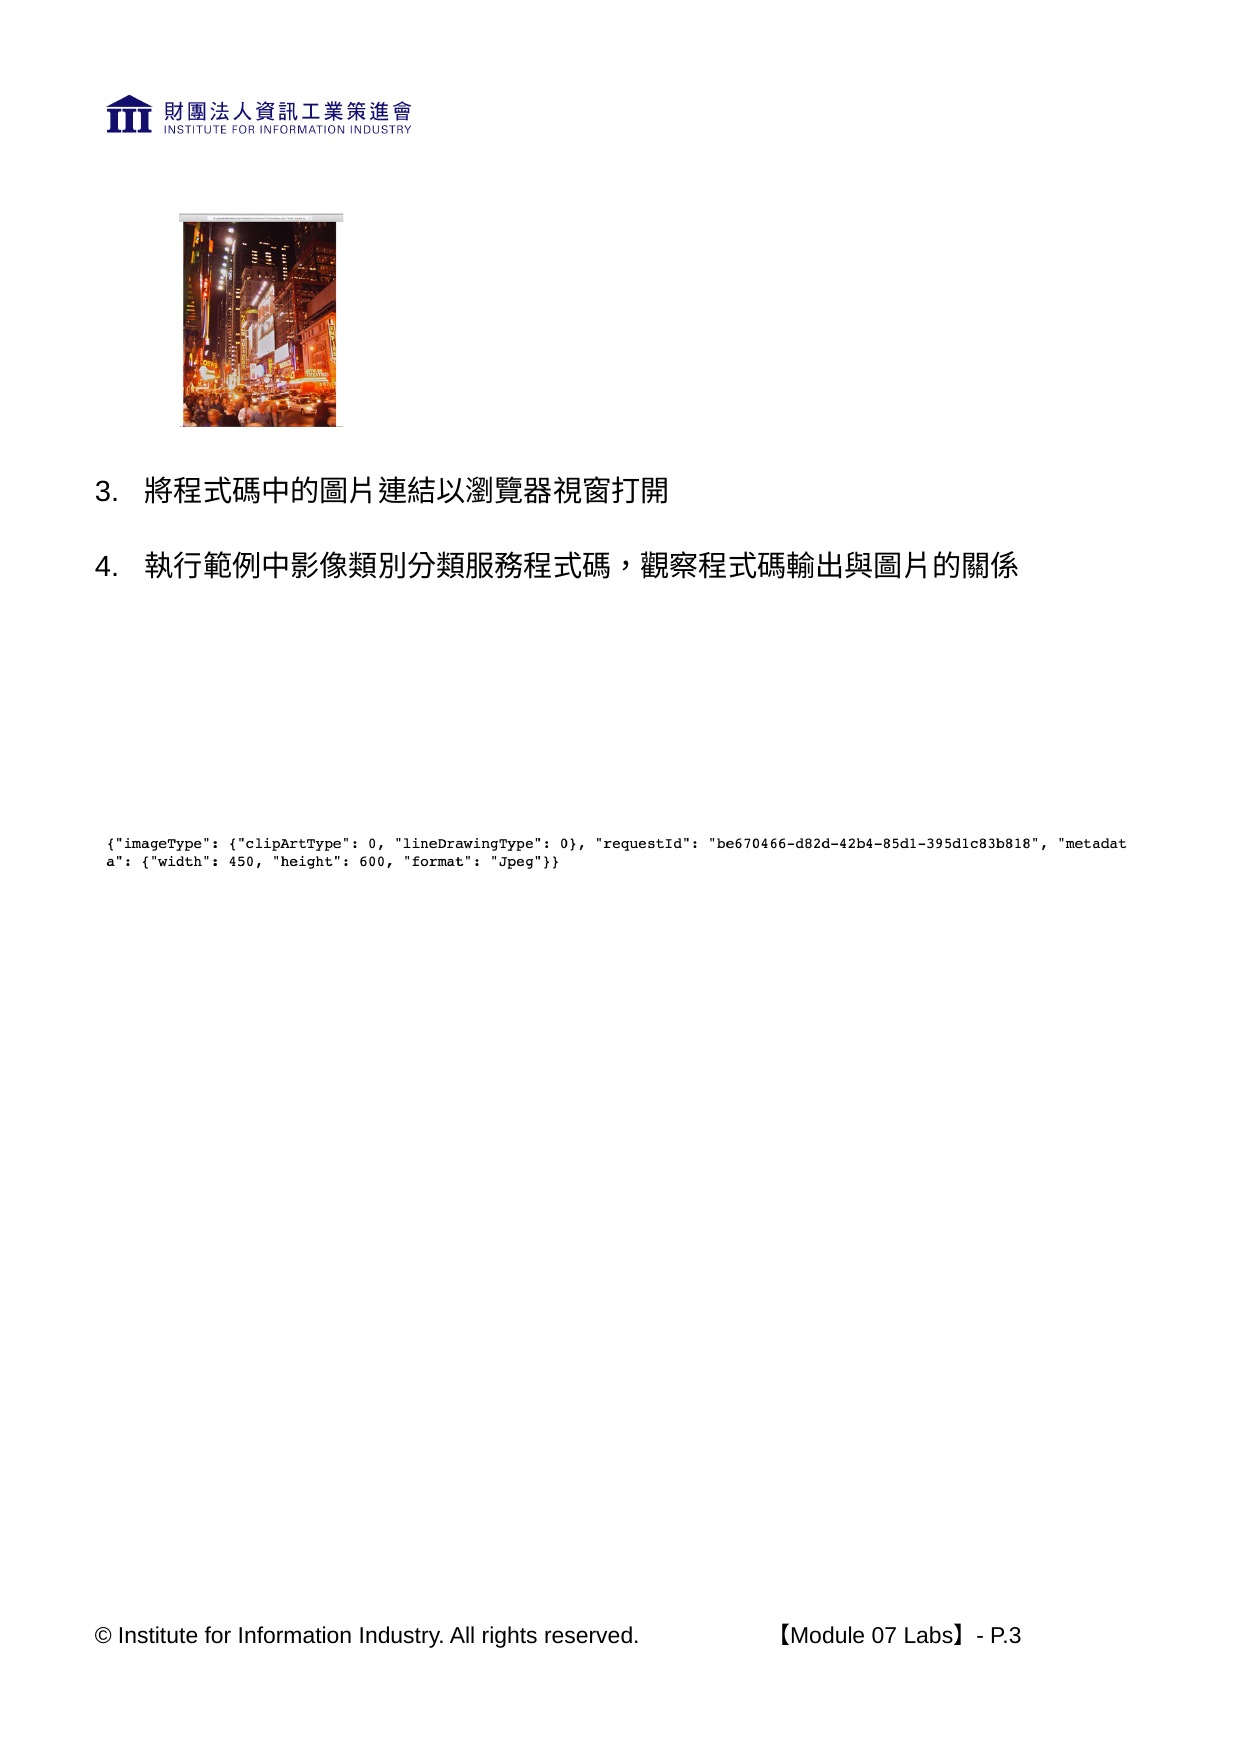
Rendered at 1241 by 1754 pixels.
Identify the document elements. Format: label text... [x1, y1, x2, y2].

picture [94, 88, 426, 148]
picture [179, 213, 344, 427]
list 將程式碼中的圖片連結以瀏覽器視窗打開 [94, 151, 1146, 526]
list 執行範例中影像類別分類服務程式碼，觀察程式碼輸出與圖片的關係 [94, 526, 1146, 601]
picture [94, 827, 1146, 883]
